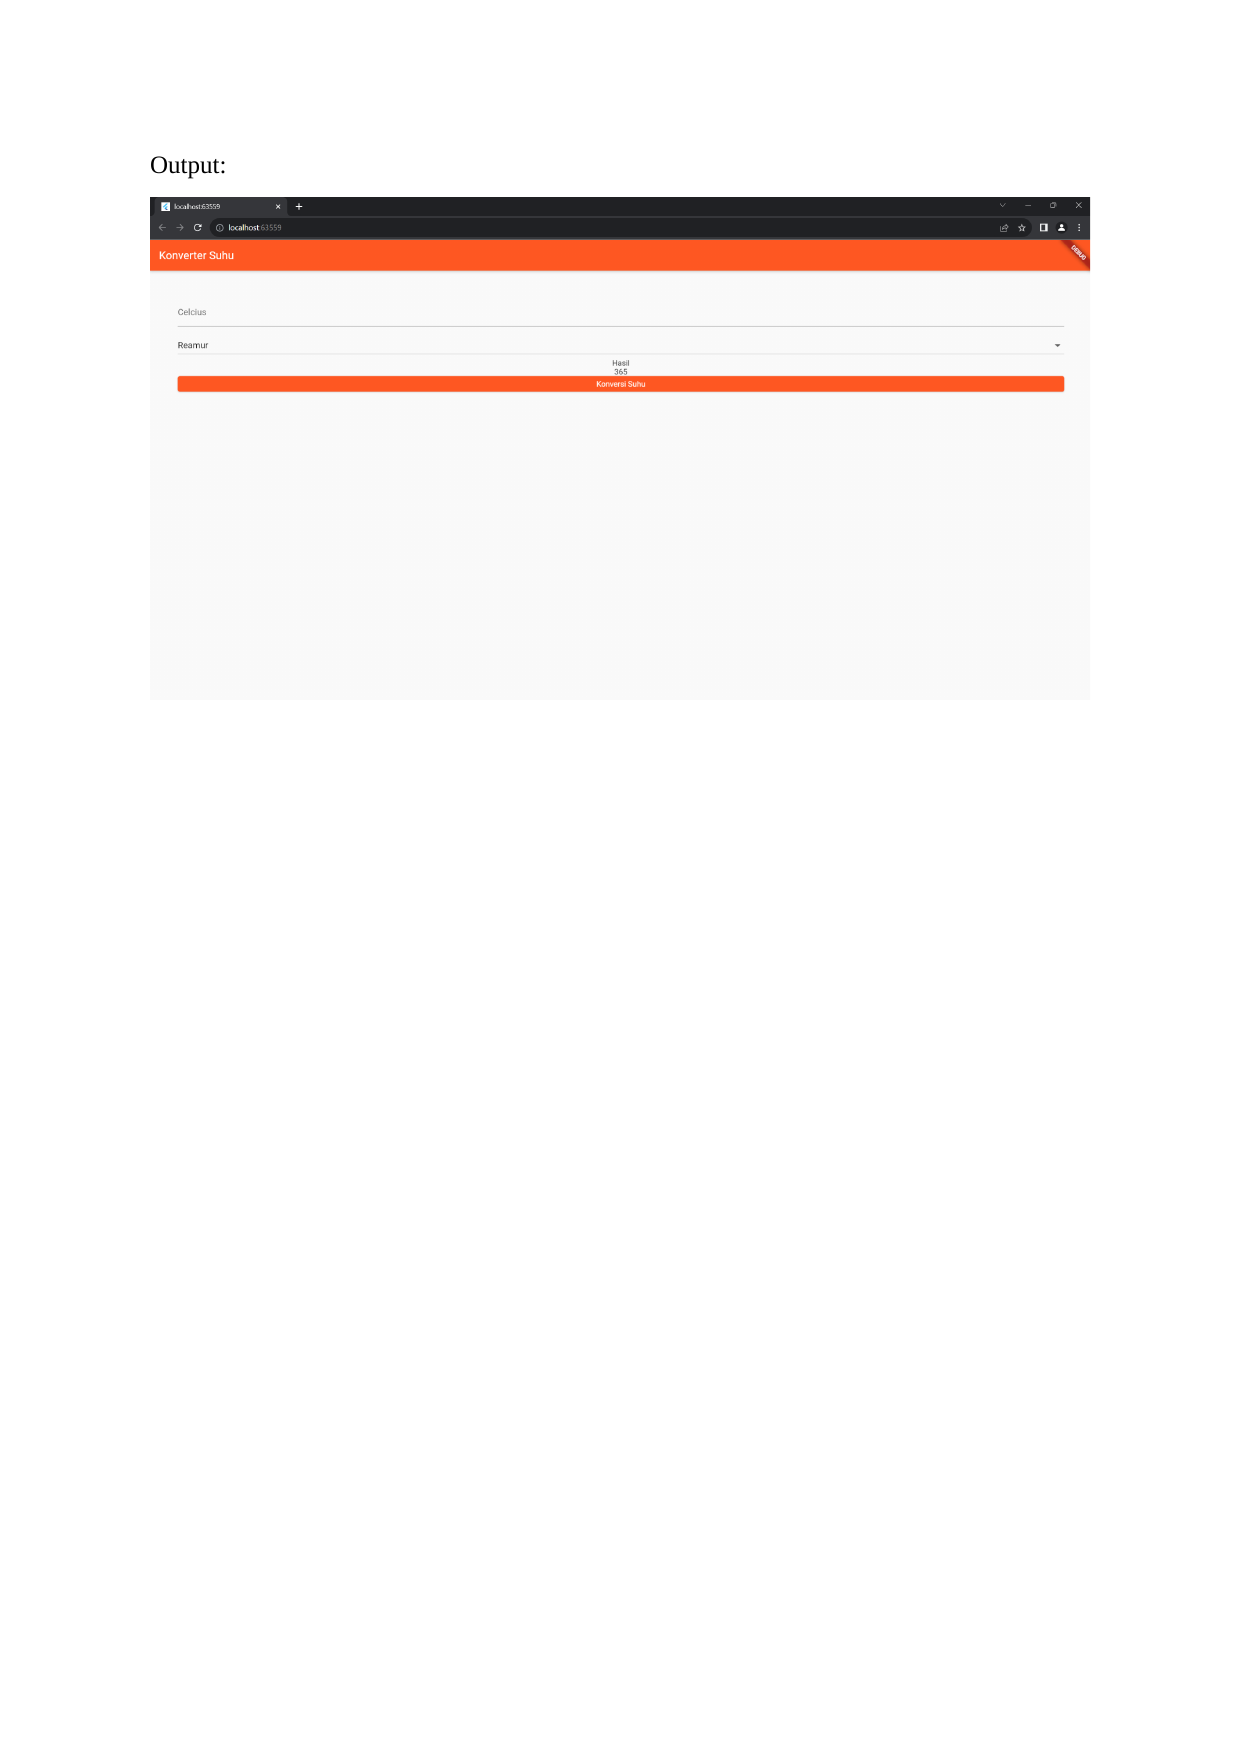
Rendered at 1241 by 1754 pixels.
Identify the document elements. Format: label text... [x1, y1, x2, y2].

picture [150, 197, 1091, 700]
text Output: [150, 150, 1090, 179]
